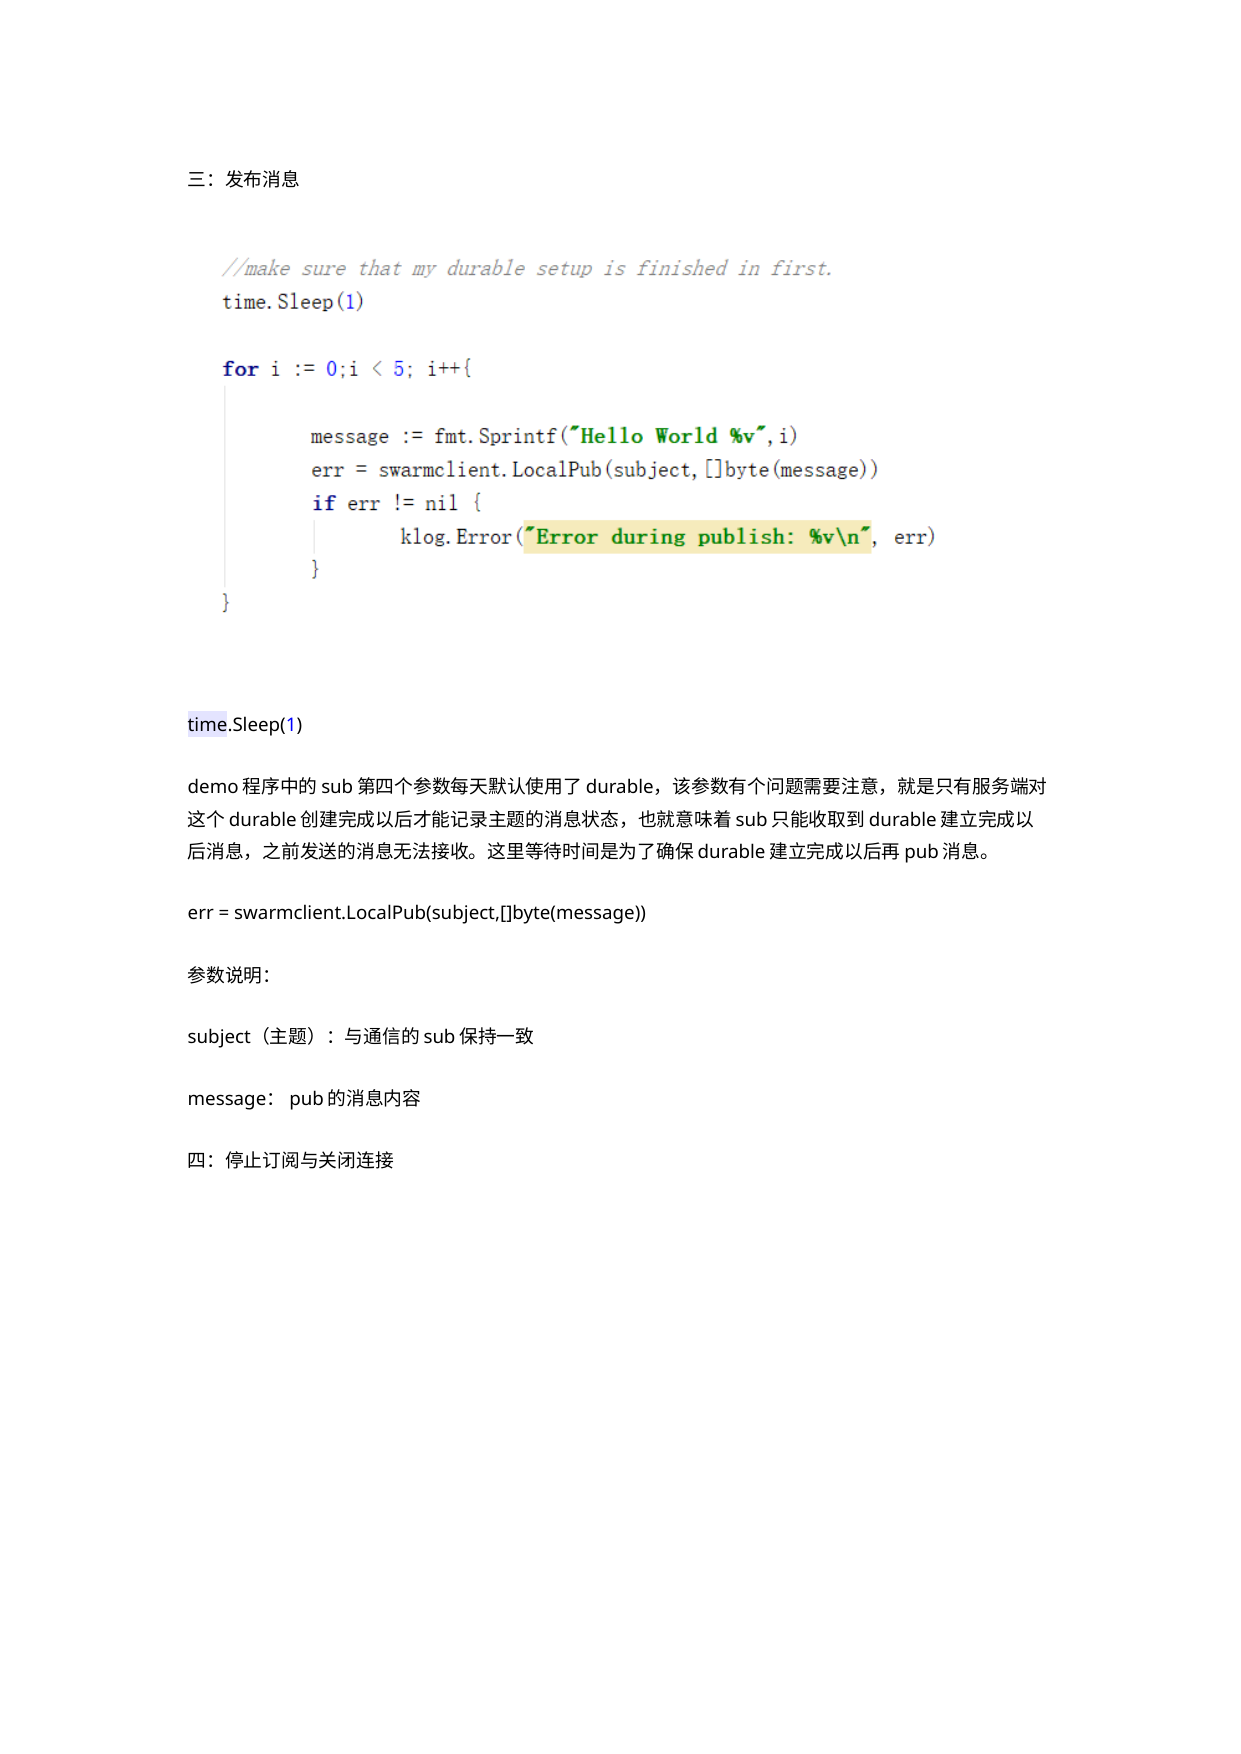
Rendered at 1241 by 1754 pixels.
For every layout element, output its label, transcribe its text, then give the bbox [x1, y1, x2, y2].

text 三：发布消息 [187, 162, 1053, 194]
text 参数说明： [187, 958, 1053, 990]
text err = swarmclient.LocalPub(subject,[]byte(message)) [187, 896, 1053, 929]
picture [187, 223, 1053, 657]
text time.Sleep(1) [187, 708, 1053, 740]
text 四：停止订阅与关闭连接 [187, 1143, 1053, 1175]
text demo程序中的sub第四个参数每天默认使用了durable，该参数有个问题需要注意，就是只有服务端对这个durable创建完成以后才能记录主题的消息状态，也就意味着sub只能收取到durable建立完成以后消息，之前发送的消息无法接收。这里等待时间是为了确保durable建立完成以后再pub消息。 [187, 769, 1053, 867]
text message： pub的消息内容 [187, 1081, 1053, 1114]
text subject（主题）：与通信的sub保持一致 [187, 1019, 1053, 1052]
